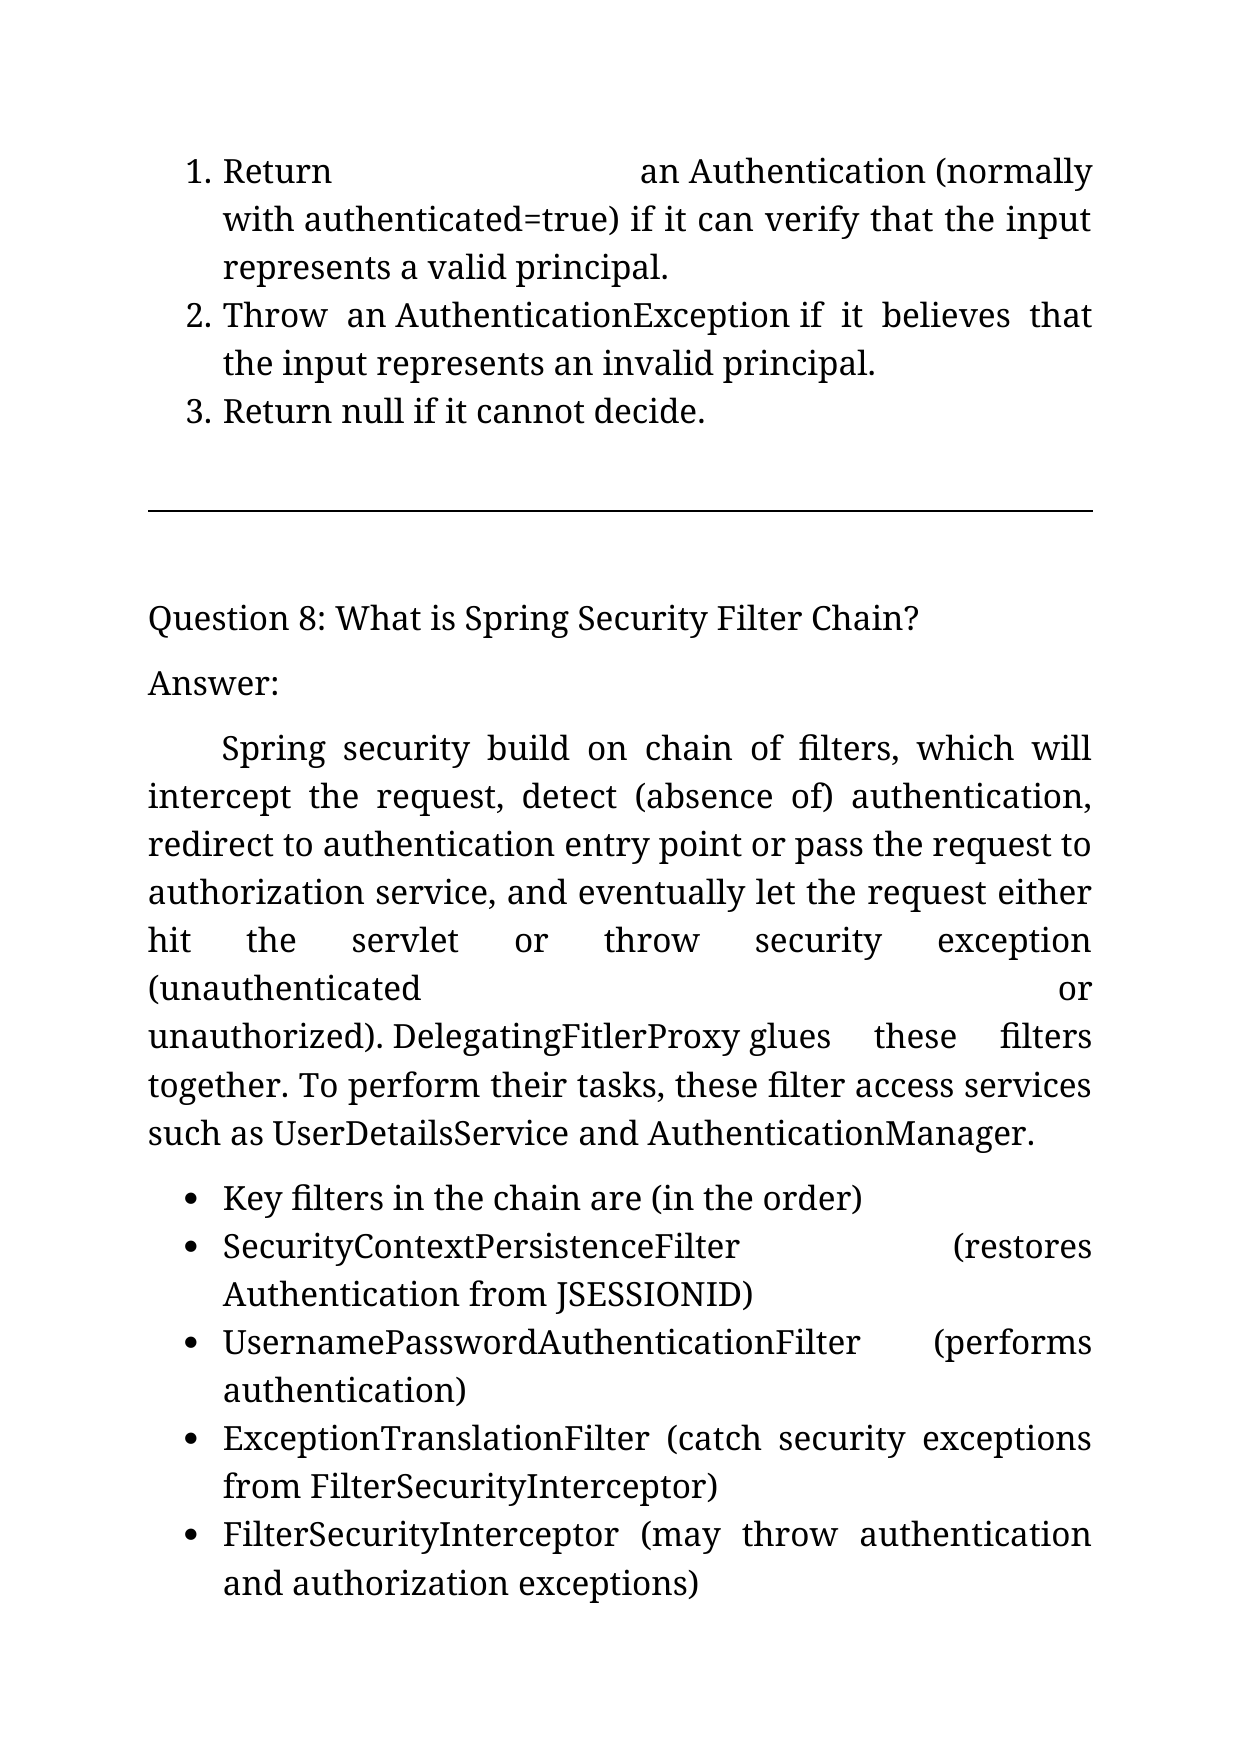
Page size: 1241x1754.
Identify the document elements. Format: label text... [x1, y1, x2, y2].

text Answer: [148, 660, 1093, 705]
list Key filters in the chain are (in the order) [185, 1174, 1093, 1220]
list FilterSecurityInterceptor (may throw authentication and authorization exceptions) [185, 1511, 1093, 1605]
text Spring security build on chain of filters, which will intercept the request, detect (absence of) authentication, redirect to authentication entry point or pass the request to authorization service, and eventually let the request either hit the servlet or throw security exception (unauthenticated or unauthorized). DelegatingFitlerProxy glues these filters together. To perform their tasks, these filter access services such as UserDetailsService and AuthenticationManager. [148, 724, 1093, 1155]
list Return null if it cannot decide. [185, 388, 1093, 434]
list UsernamePasswordAuthenticationFilter (performs authentication) [185, 1319, 1093, 1412]
list Return an Authentication (normally with authenticated=true) if it can verify that the input represents a valid principal. [185, 148, 1093, 289]
list ExceptionTranslationFilter (catch security exceptions from FilterSecurityInterceptor) [185, 1415, 1093, 1508]
list Throw an AuthenticationException if it believes that the input represents an invalid principal. [185, 292, 1093, 386]
text Question 8: What is Spring Security Filter Chain? [148, 595, 1093, 640]
list SecurityContextPersistenceFilter (restores Authentication from JSESSIONID) [185, 1222, 1093, 1316]
